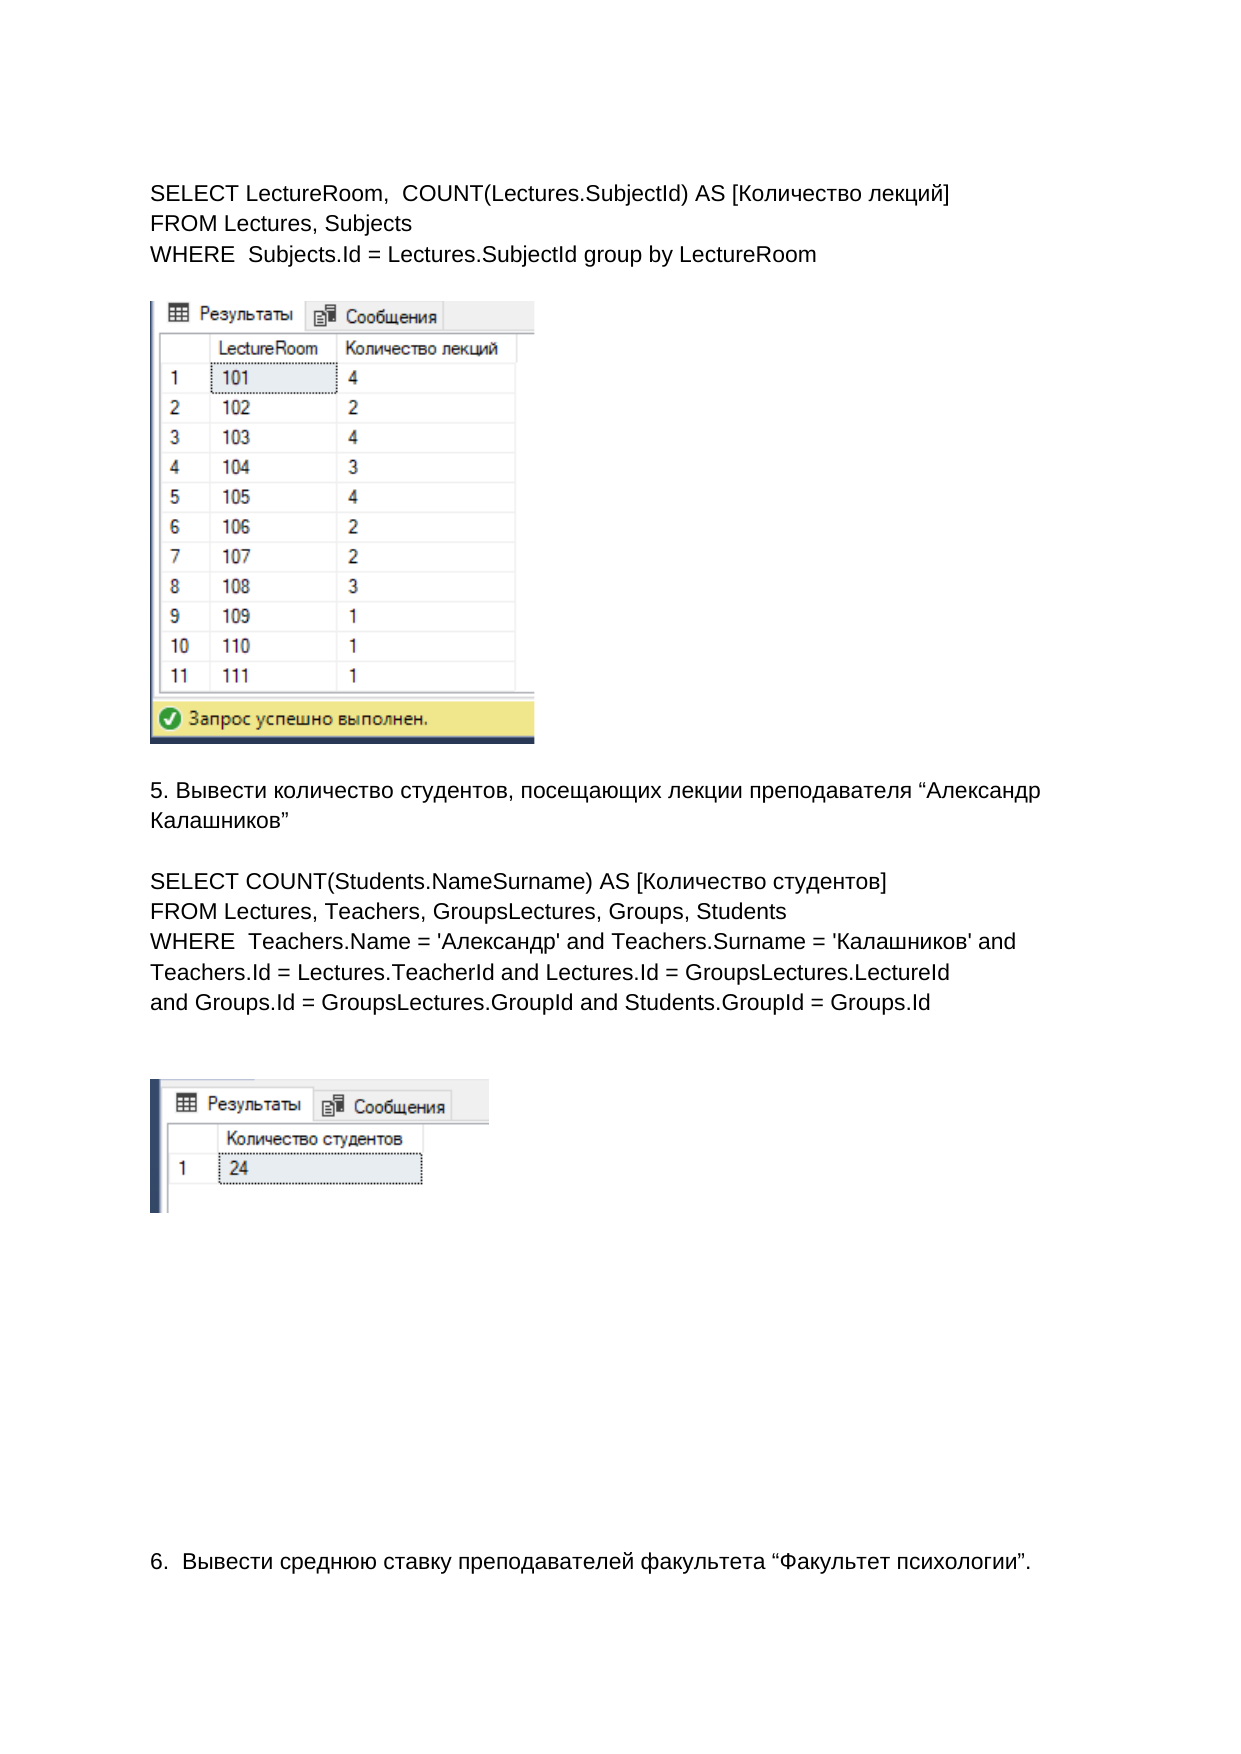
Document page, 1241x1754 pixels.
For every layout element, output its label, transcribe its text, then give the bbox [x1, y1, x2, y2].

picture [150, 301, 535, 744]
text and Groups.Id = GroupsLectures.GroupId and Students.GroupId = Groups.Id [150, 989, 1090, 1015]
text 5. Вывести количество студентов, посещающих лекции преподавателя “Александр Калашников” [150, 777, 1090, 834]
text 6. Вывести среднюю ставку преподавателей факультета “Факультет психологии”. [150, 1548, 1090, 1575]
text SELECT COUNT(Students.NameSurname) AS [Количество студентов] [150, 868, 1090, 894]
picture [150, 1079, 489, 1213]
text WHERE Subjects.Id = Lectures.SubjectId group by LectureRoom [150, 241, 1090, 267]
text SELECT LectureRoom, COUNT(Lectures.SubjectId) AS [Количество лекций] [150, 180, 1090, 207]
text FROM Lectures, Subjects [150, 210, 1090, 237]
text FROM Lectures, Teachers, GroupsLectures, Groups, Students [150, 898, 1090, 924]
text WHERE Teachers.Name = 'Александр' and Teachers.Surname = 'Калашников' and Teachers.Id = Lectures.TeacherId and Lectures.Id = GroupsLectures.LectureId [150, 928, 1090, 985]
